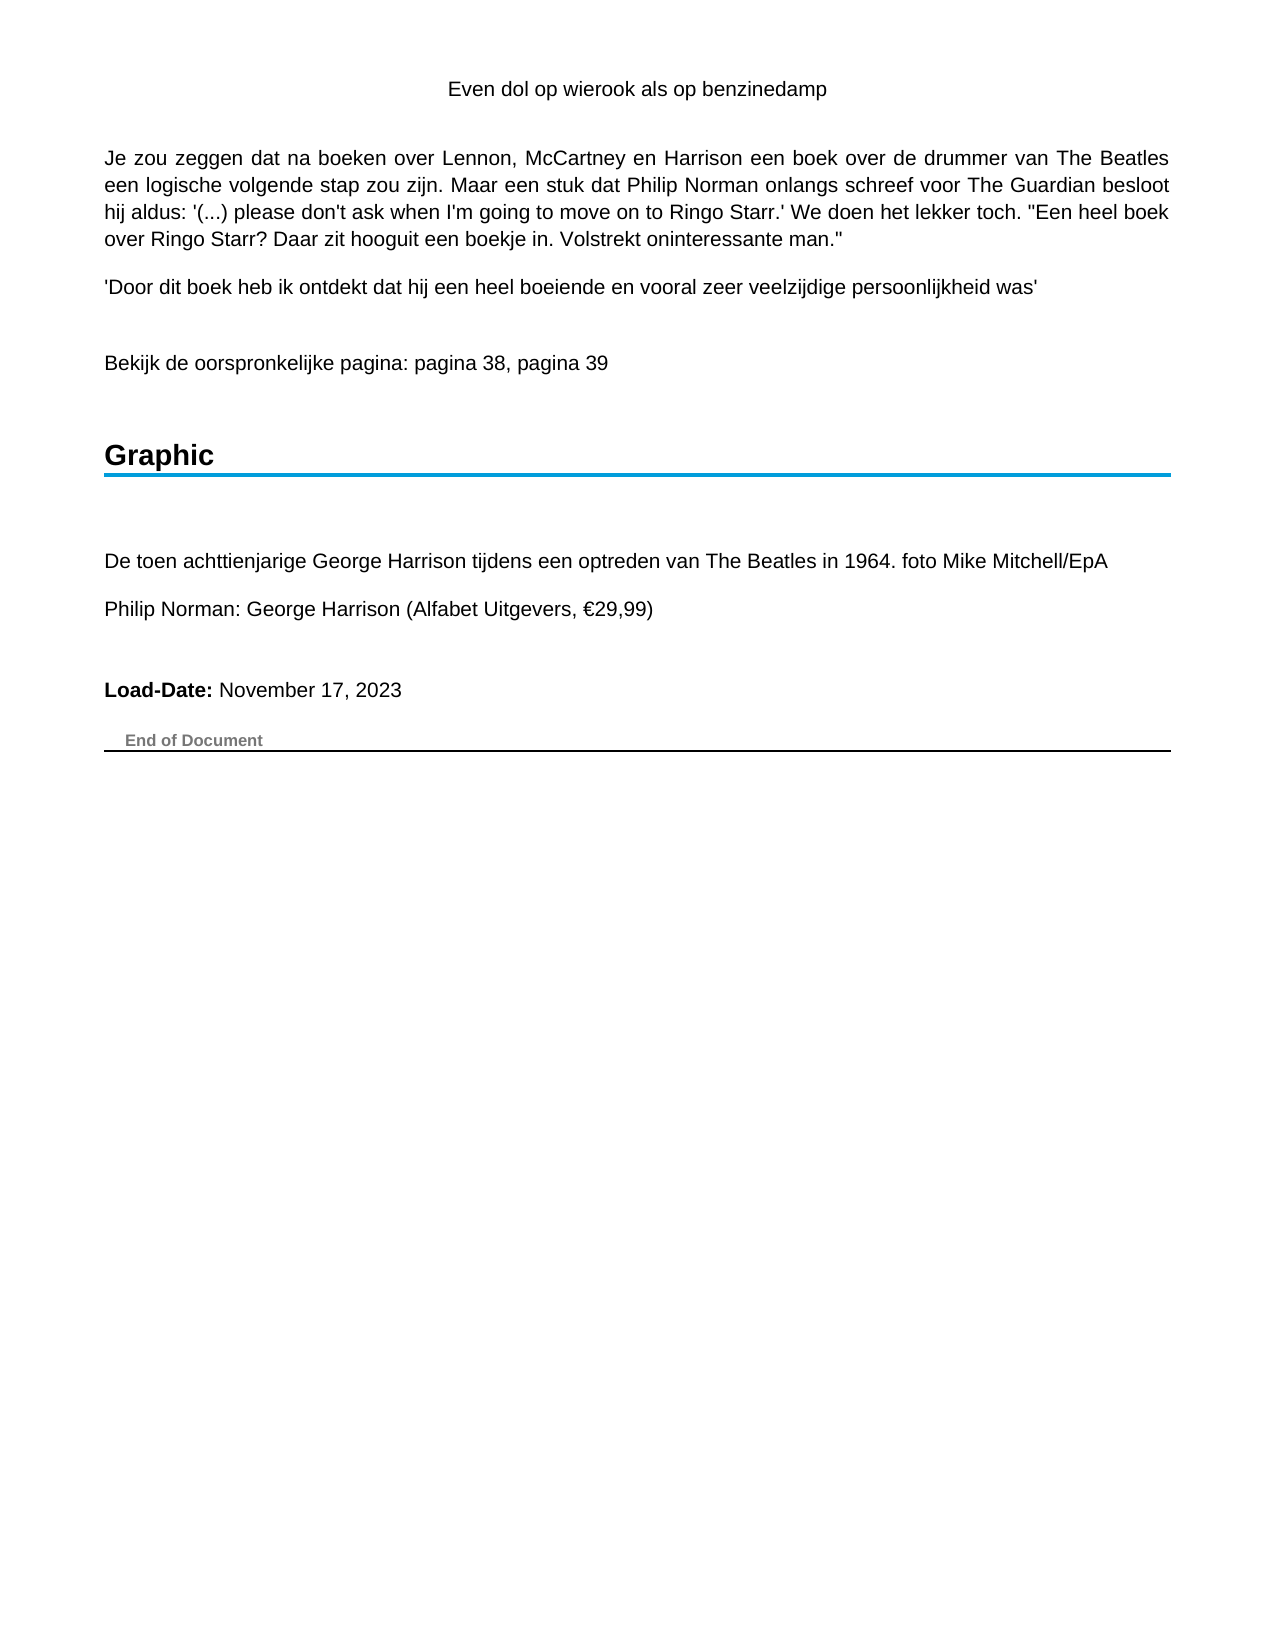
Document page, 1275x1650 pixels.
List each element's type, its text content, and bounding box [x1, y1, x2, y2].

text Je zou zeggen dat na boeken over Lennon, McCartney en Harrison een boek over de drummer van The Beatles een logische volgende stap zou zijn. Maar een stuk dat Philip Norman onlangs schreef voor The Guardian besloot hij aldus: '(...) please don't ask when I'm going to move on to Ringo Starr.' We doen het lekker toch. "Een heel boek over Ringo Starr? Daar zit hooguit een boekje in. Volstrekt oninteressante man." [104, 142, 1171, 251]
text Graphic [104, 400, 1171, 471]
text Philip Norman: George Harrison (Alfabet Uitgevers, €29,99) [104, 594, 1171, 621]
text Load-Date: November 17, 2023 [104, 646, 1171, 702]
text End of Document [125, 730, 1171, 749]
text Bekijk de oorspronkelijke pagina: pagina 38, pagina 39 [104, 348, 1171, 375]
text De toen achttienjarige George Harrison tijdens een optreden van The Beatles in 1964. foto Mike Mitchell/EpA [104, 546, 1171, 573]
text 'Door dit boek heb ik ontdekt dat hij een heel boeiende en vooral zeer veelzijdige persoonlijkheid was' [104, 271, 1171, 298]
